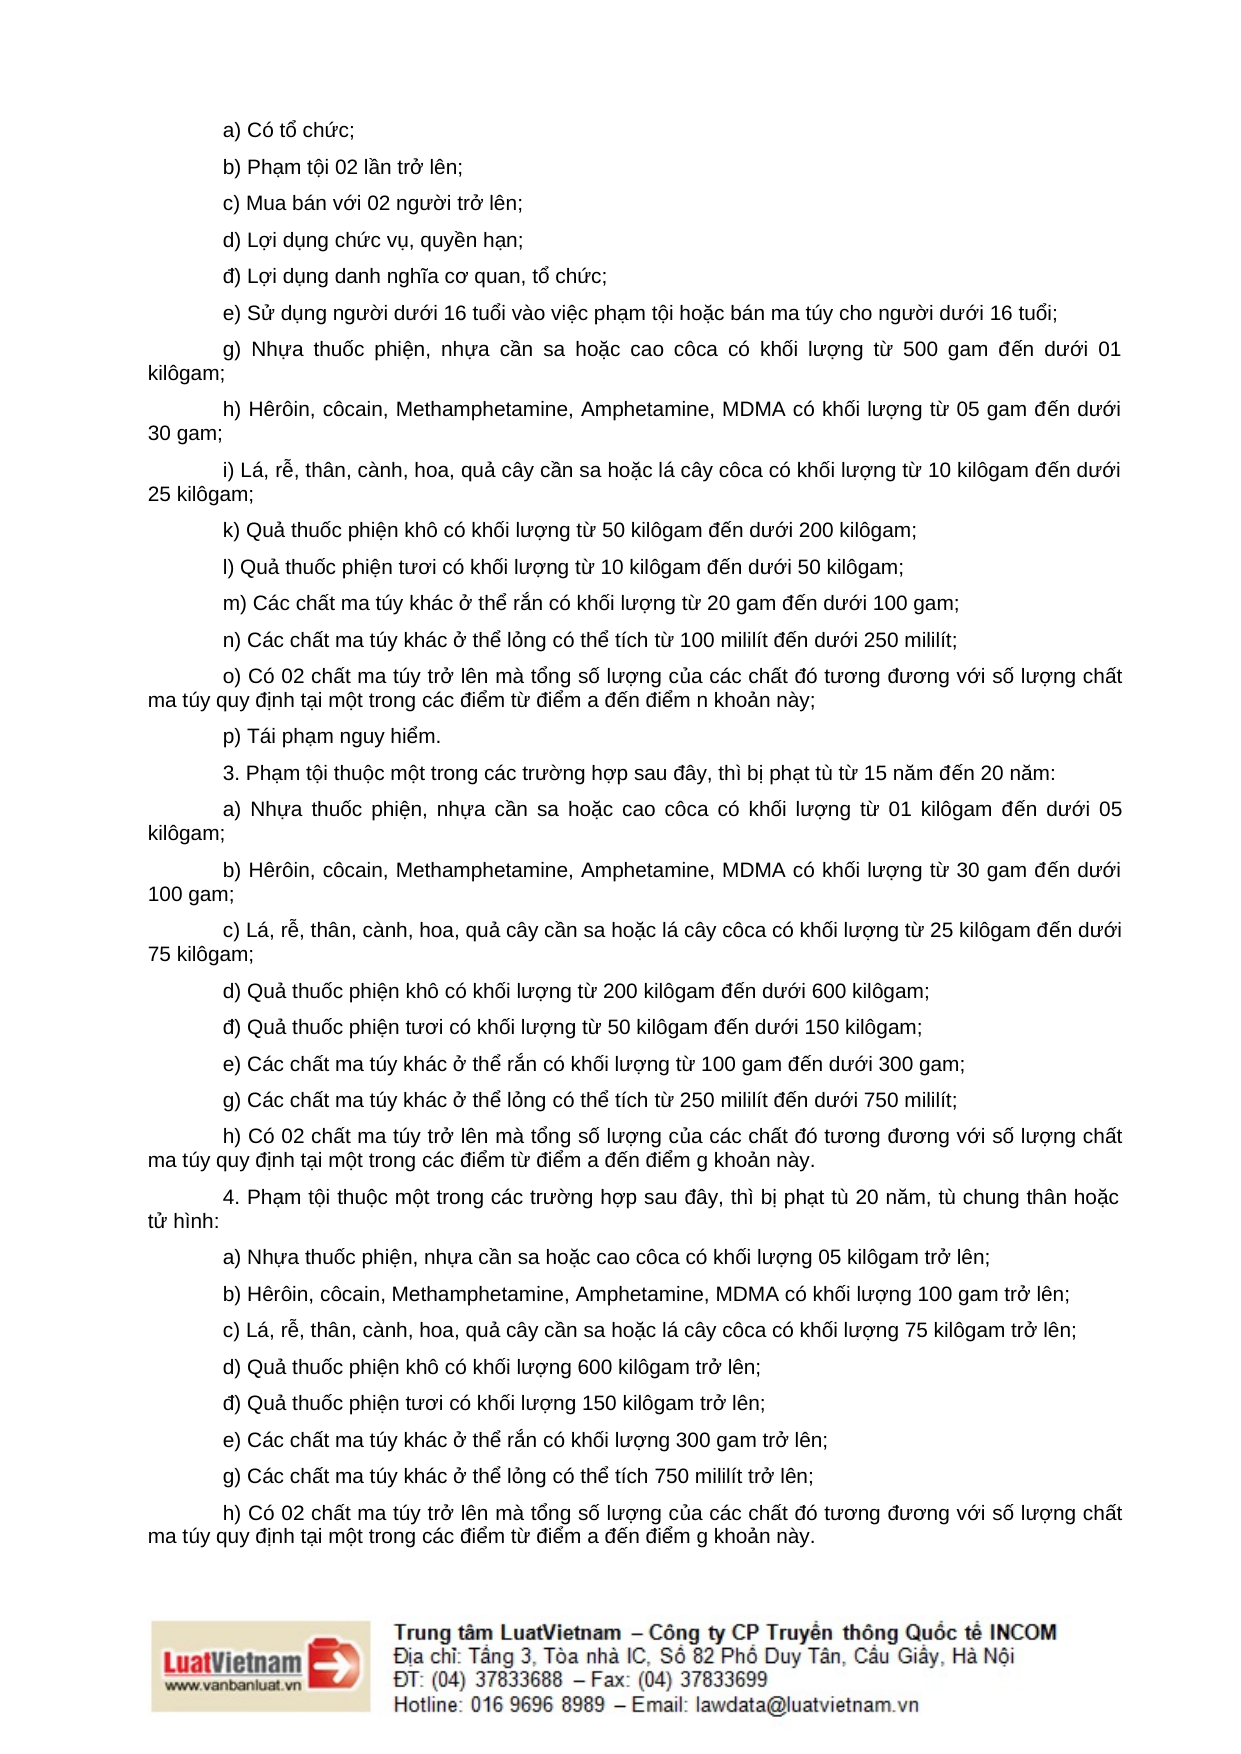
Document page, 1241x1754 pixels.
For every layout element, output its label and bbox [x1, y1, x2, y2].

picture [147, 1615, 1087, 1731]
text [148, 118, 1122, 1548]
